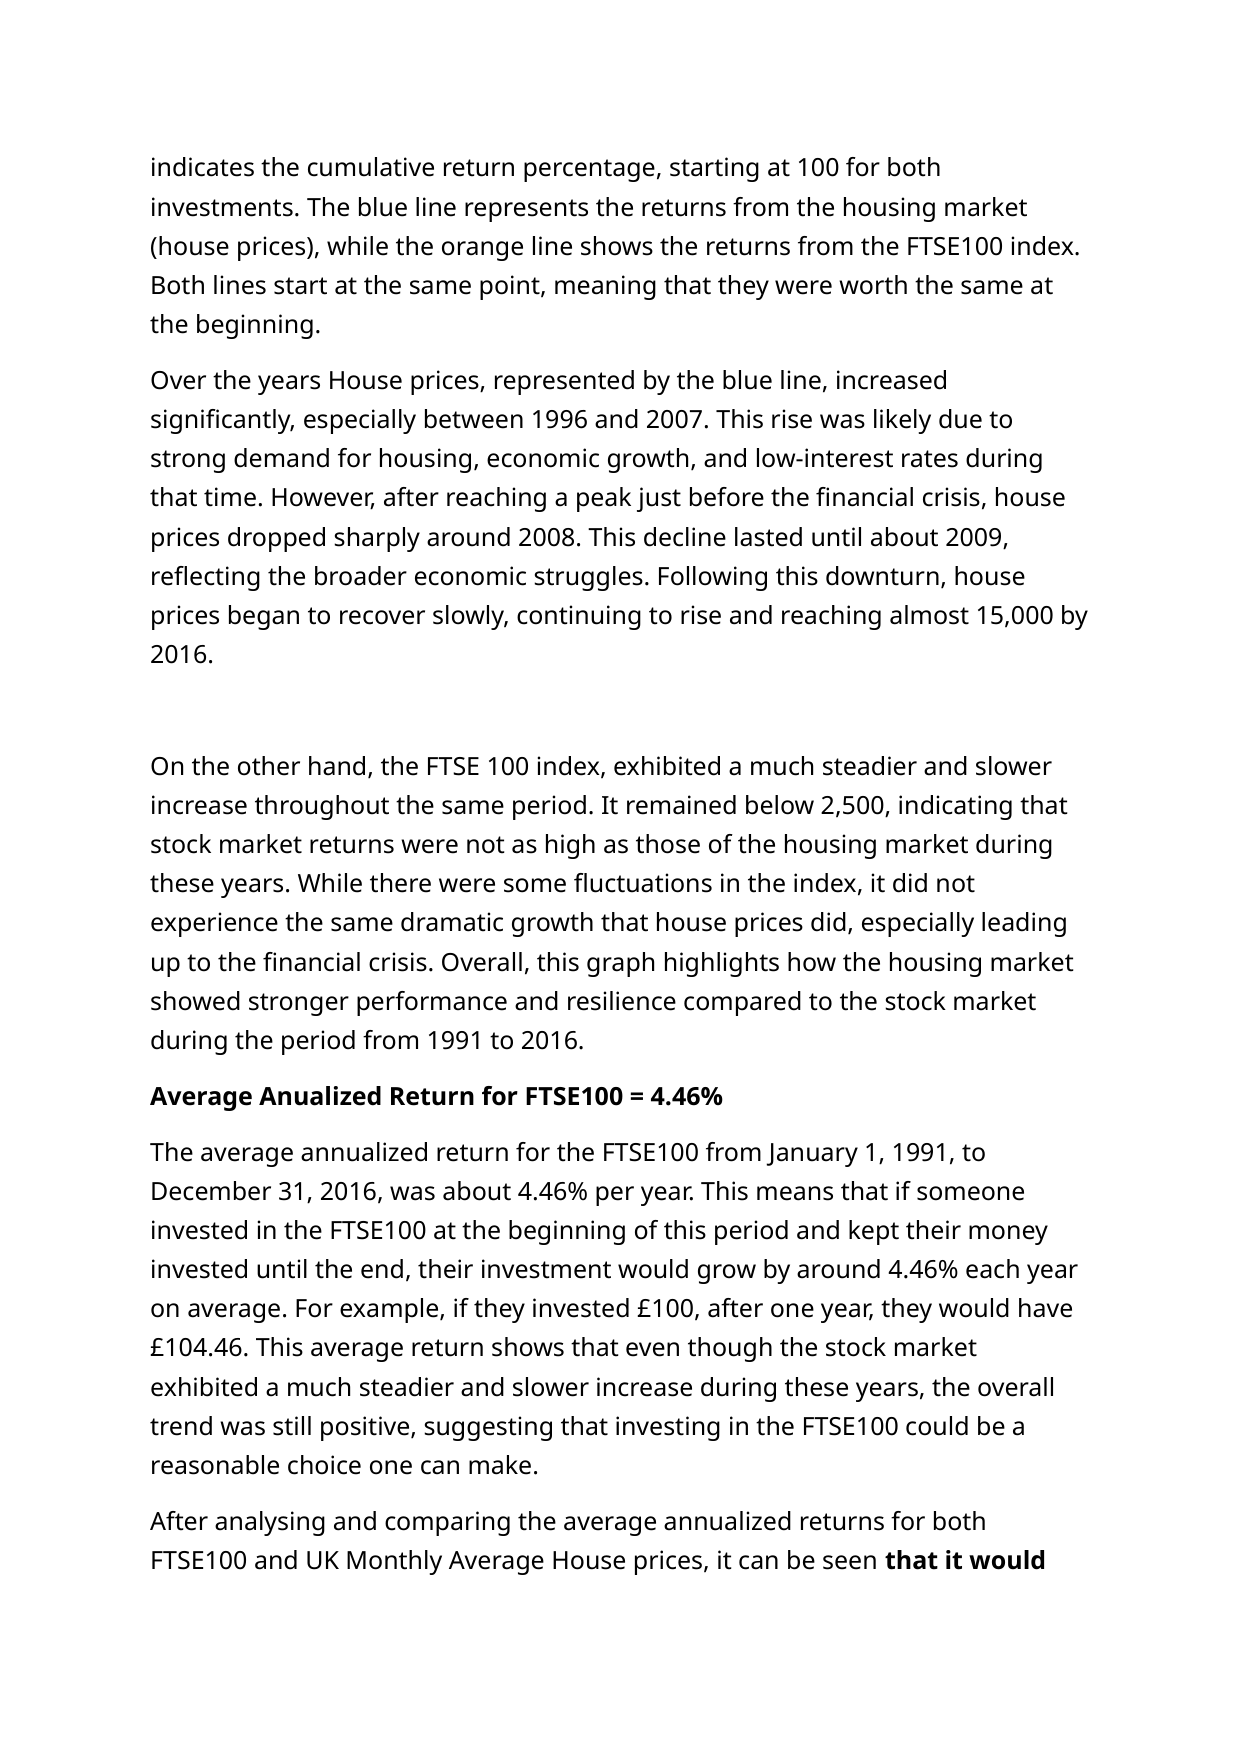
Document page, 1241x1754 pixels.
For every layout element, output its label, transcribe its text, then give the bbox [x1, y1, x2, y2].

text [150, 150, 1090, 341]
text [150, 1503, 1090, 1577]
text On the other hand, the FTSE 100 index, exhibited a much steadier and slower increase throughout the same period. It remained below 2,500, indicating that stock market returns were not as high as those of the housing market during these years. While there were some fluctuations in the index, it did not experience the same dramatic growth that house prices did, especially leading up to the financial crisis. Overall, this graph highlights how the housing market showed stronger performance and resilience compared to the stock market during the period from 1991 to 2016. [150, 748, 1090, 1057]
text The average annualized return for the FTSE100 from January 1, 1991, to December 31, 2016, was about 4.46% per year. This means that if someone invested in the FTSE100 at the beginning of this period and kept their money invested until the end, their investment would grow by around 4.46% each year on average. For example, if they invested £100, after one year, they would have £104.46. This average return shows that even though the stock market exhibited a much steadier and slower increase during these years, the overall trend was still positive, suggesting that investing in the FTSE100 could be a reasonable choice one can make. [150, 1134, 1090, 1482]
text Over the years House prices, represented by the blue line, increased significantly, especially between 1996 and 2007. This rise was likely due to strong demand for housing, economic growth, and low-interest rates during that time. However, after reaching a peak just before the financial crisis, house prices dropped sharply around 2008. This decline lasted until about 2009, reflecting the broader economic struggles. Following this downturn, house prices began to recover slowly, continuing to rise and reaching almost 15,000 by 2016. [150, 362, 1090, 671]
text Average Anualized Return for FTSE100 = 4.46% [150, 1078, 1090, 1112]
